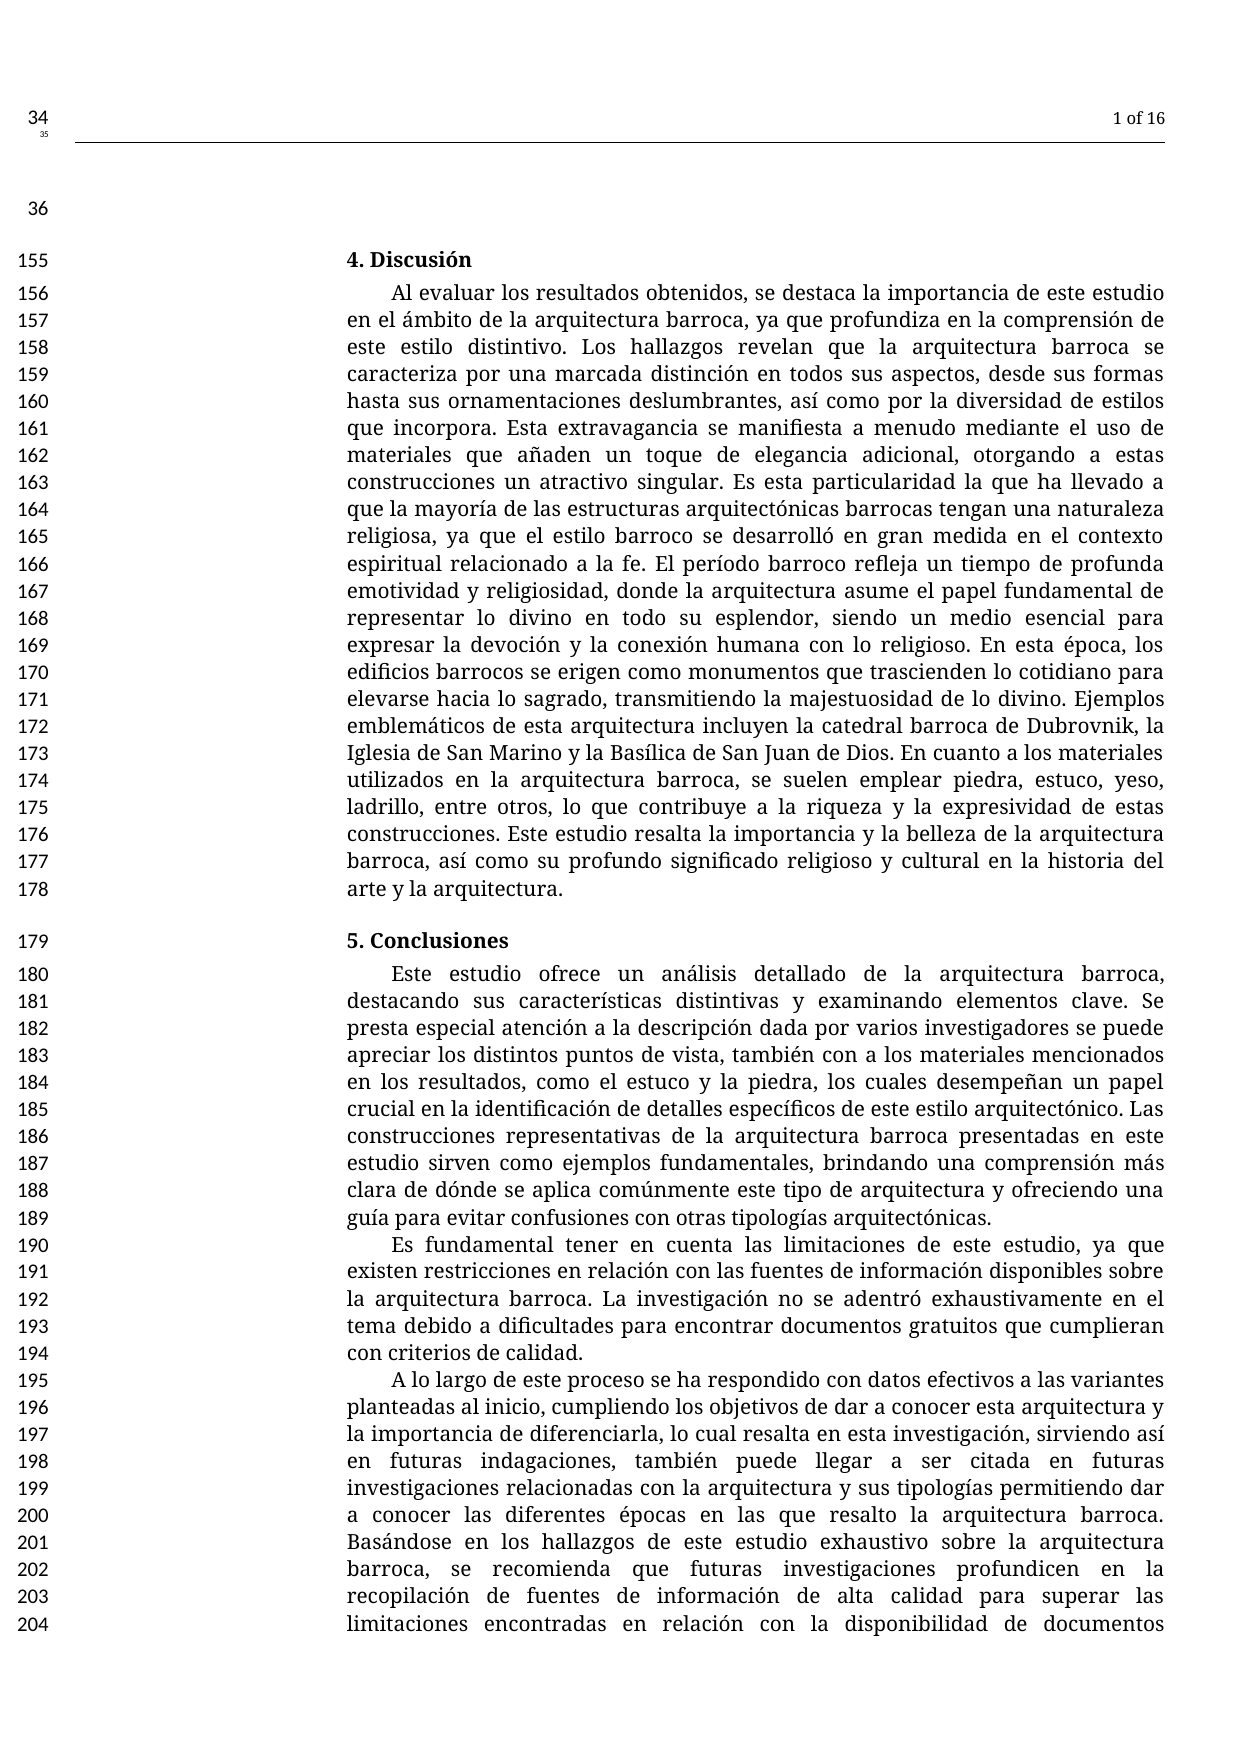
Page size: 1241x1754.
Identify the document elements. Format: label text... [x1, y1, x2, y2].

text Es fundamental tener en cuenta las limitaciones de este estudio, ya que existen restricciones en relación con las fuentes de información disponibles sobre la arquitectura barroca. La investigación no se adentró exhaustivamente en el tema debido a dificultades para encontrar documentos gratuitos que cumplieran con criterios de calidad. [347, 1231, 1165, 1366]
subtitle 4. Discusión [347, 246, 1165, 273]
text Al evaluar los resultados obtenidos, se destaca la importancia de este estudio en el ámbito de la arquitectura barroca, ya que profundiza en la comprensión de este estilo distintivo. Los hallazgos revelan que la arquitectura barroca se caracteriza por una marcada distinción en todos sus aspectos, desde sus formas hasta sus ornamentaciones deslumbrantes, así como por la diversidad de estilos que incorpora. Esta extravagancia se manifiesta a menudo mediante el uso de materiales que añaden un toque de elegancia adicional, otorgando a estas construcciones un atractivo singular. Es esta particularidad la que ha llevado a que la mayoría de las estructuras arquitectónicas barrocas tengan una naturaleza religiosa, ya que el estilo barroco se desarrolló en gran medida en el contexto espiritual relacionado a la fe. El período barroco refleja un tiempo de profunda emotividad y religiosidad, donde la arquitectura asume el papel fundamental de representar lo divino en todo su esplendor, siendo un medio esencial para expresar la devoción y la conexión humana con lo religioso. En esta época, los edificios barrocos se erigen como monumentos que trascienden lo cotidiano para elevarse hacia lo sagrado, transmitiendo la majestuosidad de lo divino. Ejemplos emblemáticos de esta arquitectura incluyen la catedral barroca de Dubrovnik, la Iglesia de San Marino y la Basílica de San Juan de Dios. En cuanto a los materiales utilizados en la arquitectura barroca, se suelen emplear piedra, estuco, yeso, ladrillo, entre otros, lo que contribuye a la riqueza y la expresividad de estas construcciones. Este estudio resalta la importancia y la belleza de la arquitectura barroca, así como su profundo significado religioso y cultural en la historia del arte y la arquitectura. [347, 279, 1165, 902]
text Este estudio ofrece un análisis detallado de la arquitectura barroca, destacando sus características distintivas y examinando elementos clave. Se presta especial atención a la descripción dada por varios investigadores se puede apreciar los distintos puntos de vista, también con a los materiales mencionados en los resultados, como el estuco y la piedra, los cuales desempeñan un papel crucial en la identificación de detalles específicos de este estilo arquitectónico. Las construcciones representativas de la arquitectura barroca presentadas en este estudio sirven como ejemplos fundamentales, brindando una comprensión más clara de dónde se aplica comúnmente este tipo de arquitectura y ofreciendo una guía para evitar confusiones con otras tipologías arquitectónicas. [347, 960, 1165, 1231]
subtitle 5. Conclusiones [347, 927, 1165, 954]
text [347, 1366, 1165, 1637]
